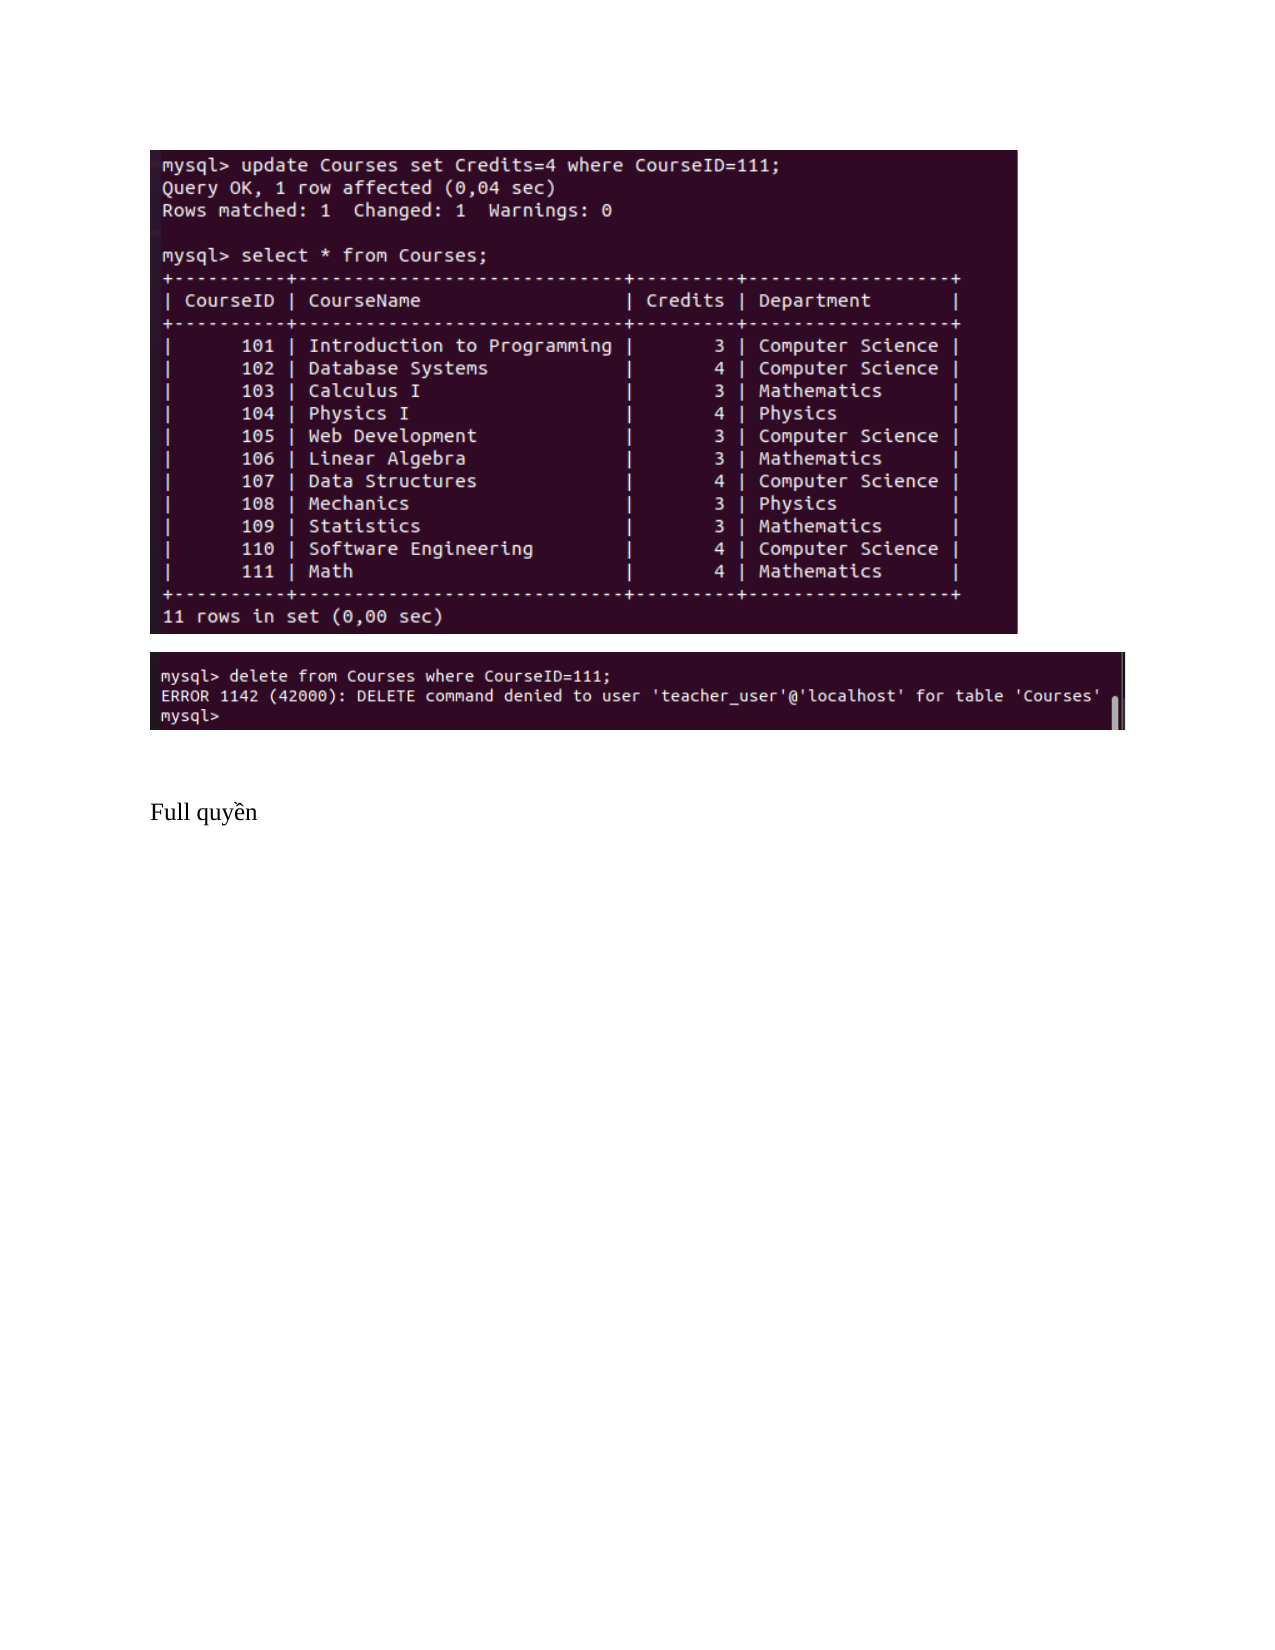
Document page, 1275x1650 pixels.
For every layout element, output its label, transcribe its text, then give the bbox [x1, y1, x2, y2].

picture [150, 652, 1125, 730]
text Full quyền [150, 797, 1125, 825]
picture [150, 150, 1018, 634]
